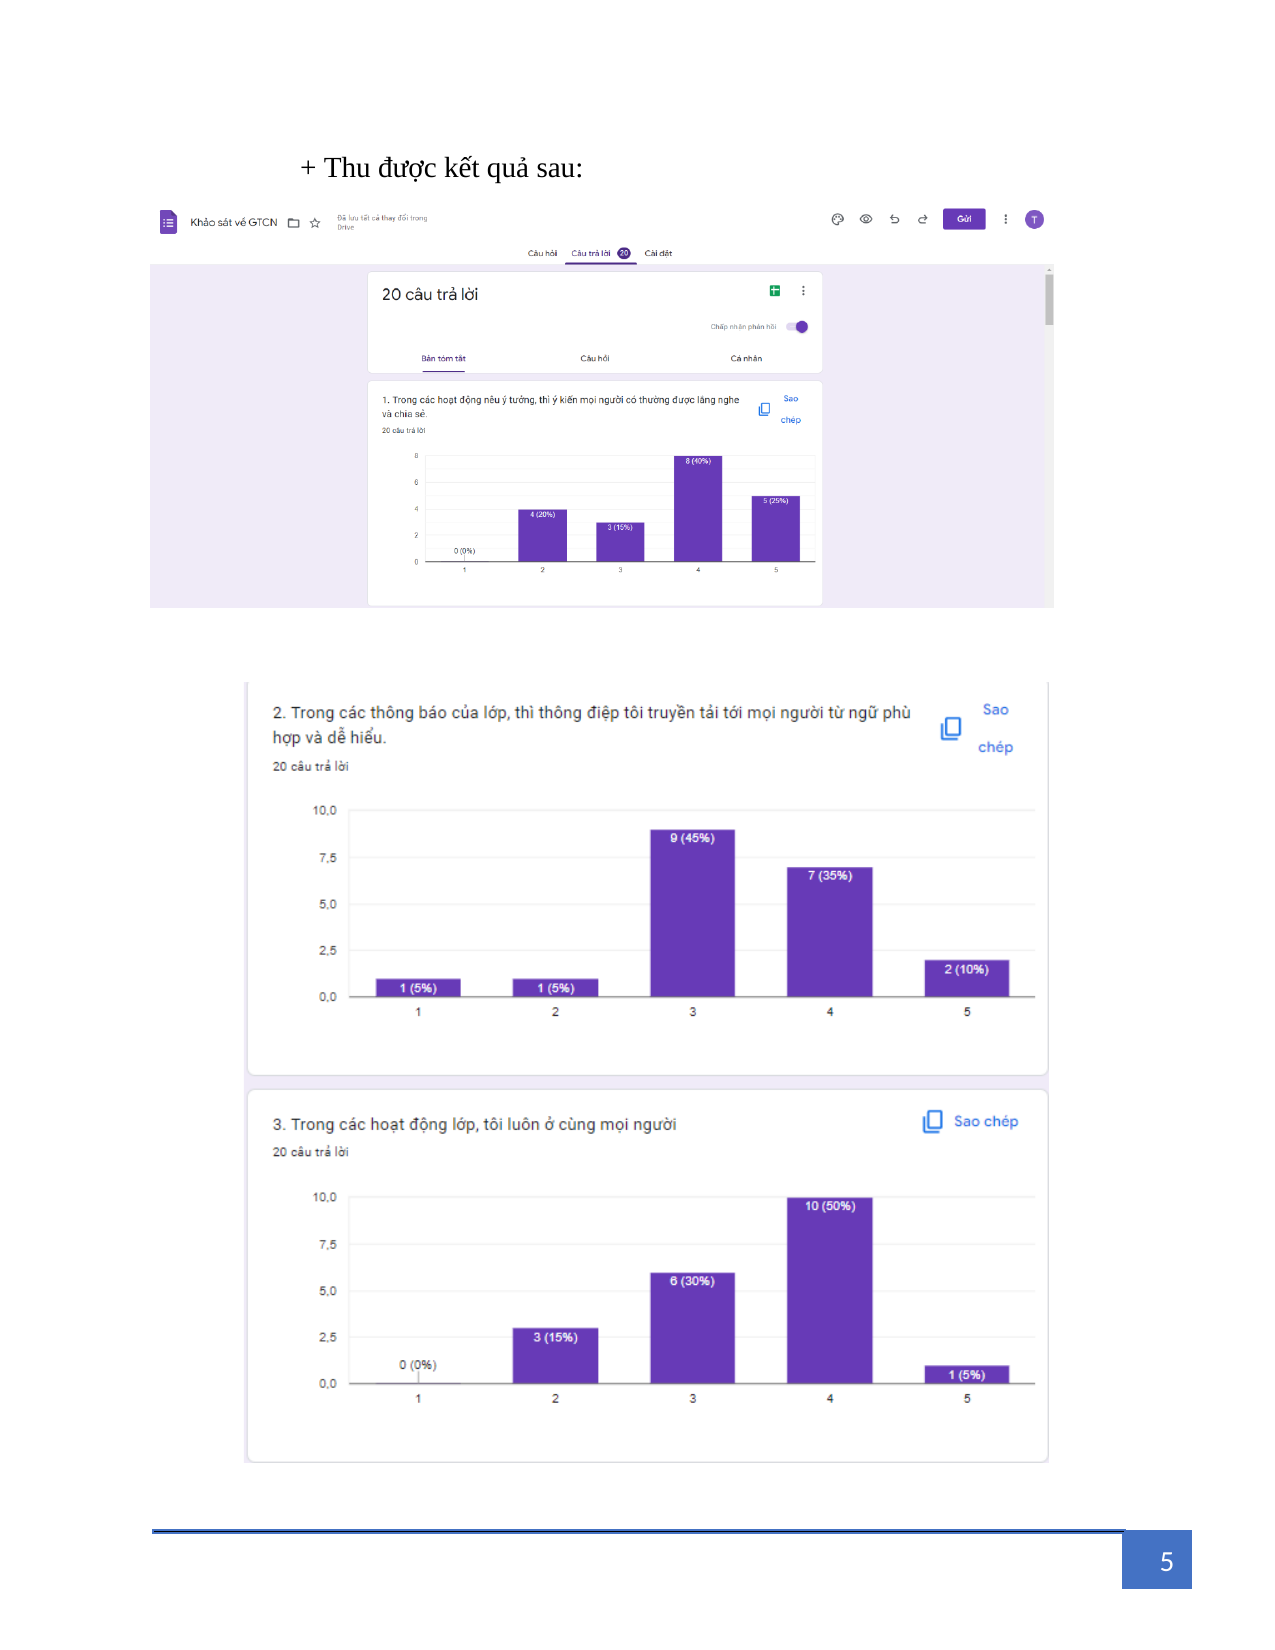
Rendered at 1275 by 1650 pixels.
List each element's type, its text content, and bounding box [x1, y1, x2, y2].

picture [150, 202, 1054, 608]
picture [243, 682, 1049, 1463]
text + Thu được kết quả sau: [300, 150, 1125, 183]
